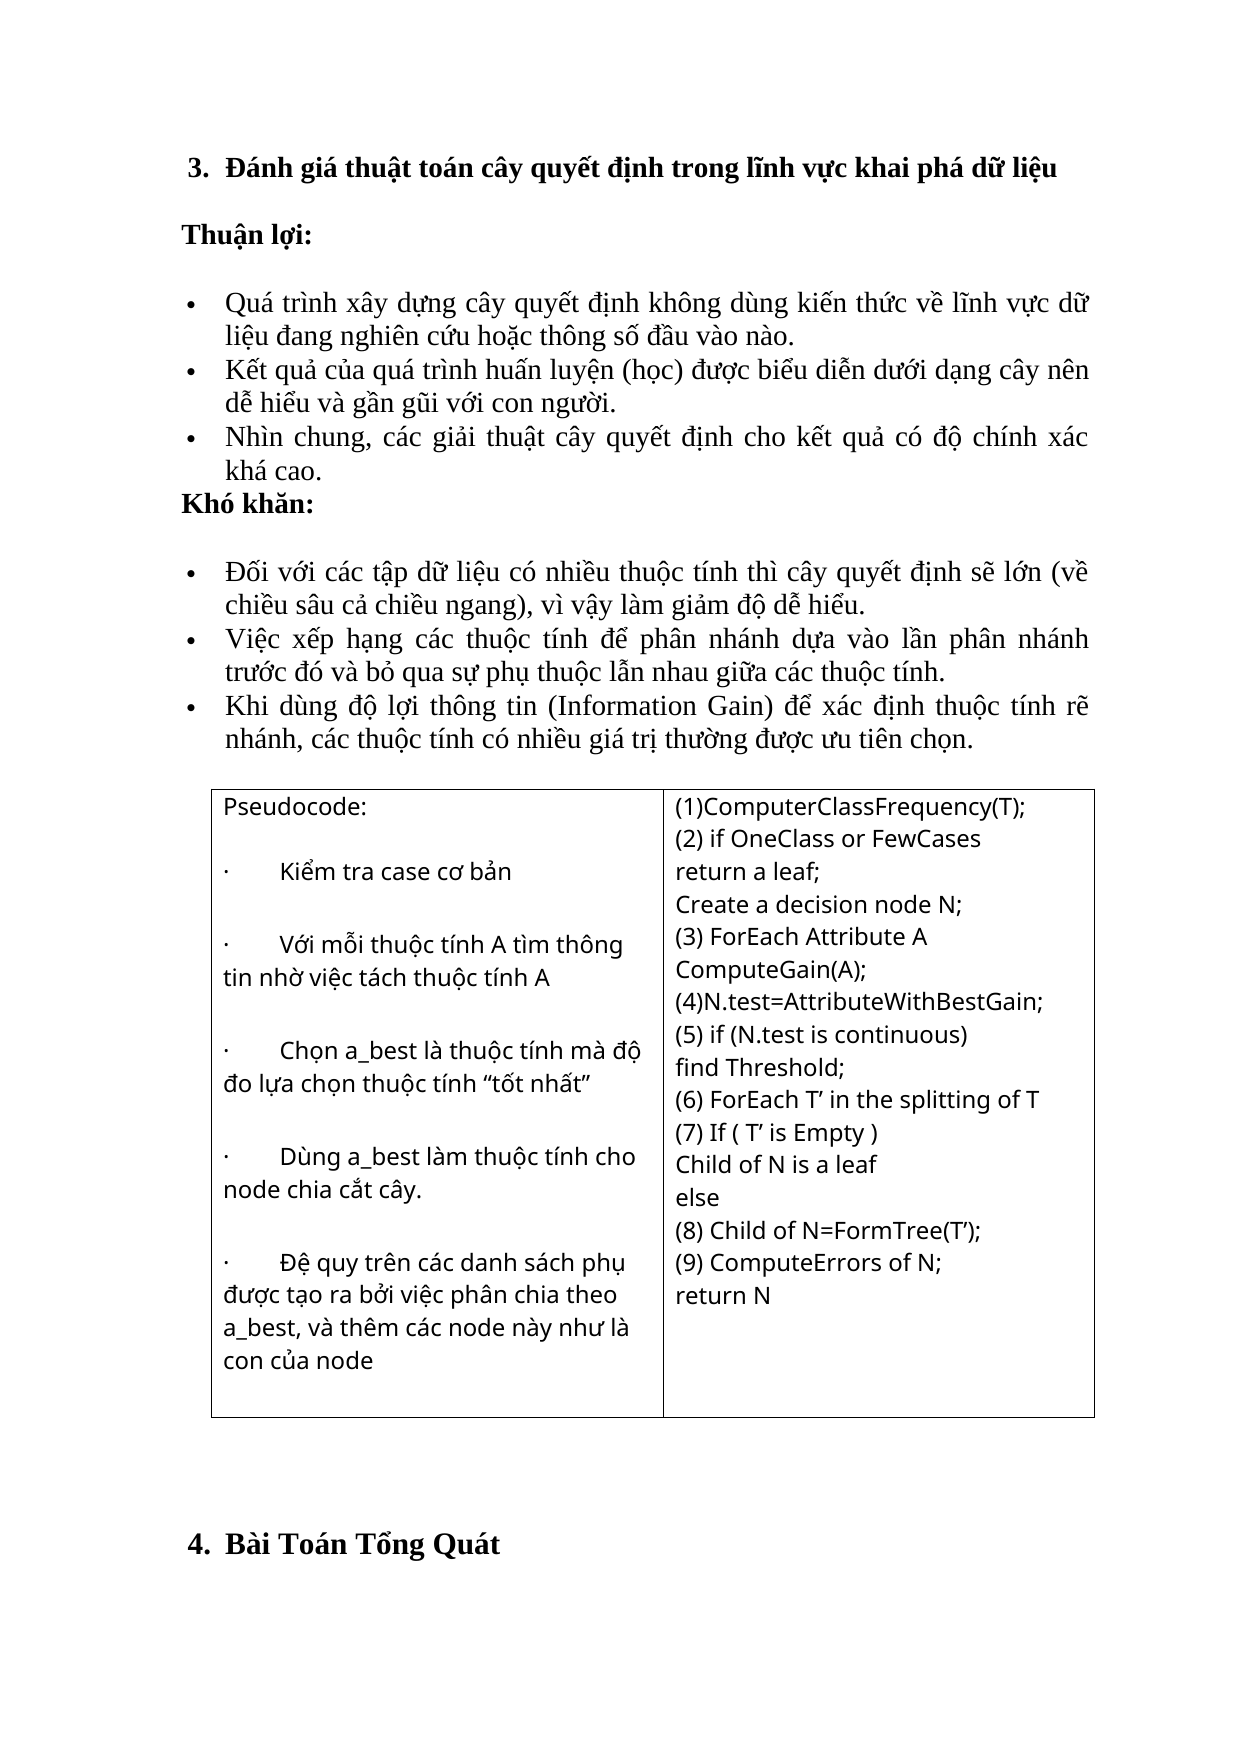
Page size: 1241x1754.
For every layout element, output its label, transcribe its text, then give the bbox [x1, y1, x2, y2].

text Thuận lợi: [150, 217, 1090, 251]
list Kết quả của quá trình huấn luyện (học) được biểu diễn dưới dạng cây nên dễ hiểu và gần gũi với con người. [187, 352, 1090, 419]
list Việc xếp hạng các thuộc tính để phân nhánh dựa vào lần phân nhánh trước đó và bỏ qua sự phụ thuộc lẫn nhau giữa các thuộc tính. [187, 621, 1090, 688]
table_header Pseudocode: · Kiểm tra case cơ bản · Với mỗi thuộc tính A tìm thông tin nhờ việc tách thuộc tính A · Chọn a_best là thuộc tính mà độ đo lựa chọn thuộc tính “tốt nhất” · Dùng a_best làm thuộc tính cho node chia cắt cây. · Đệ quy trên các danh sách phụ được tạo ra bởi việc phân chia theo a_best, và thêm các node này như là con của node [212, 790, 663, 1417]
list Nhìn chung, các giải thuật cây quyết định cho kết quả có độ chính xác khá cao. [187, 419, 1090, 486]
list Quá trình xây dựng cây quyết định không dùng kiến thức về lĩnh vực dữ liệu đang nghiên cứu hoặc thông số đầu vào nào. [187, 285, 1090, 352]
text Khó khăn: [150, 486, 1090, 520]
list Đối với các tập dữ liệu có nhiều thuộc tính thì cây quyết định sẽ lớn (về chiều sâu cả chiều ngang), vì vậy làm giảm độ dễ hiểu. [187, 554, 1090, 621]
list Bài Toán Tổng Quát [187, 1526, 1090, 1562]
table_header (1)ComputerClassFrequency(T); (2) if OneClass or FewCases return a leaf; Create a decision node N; (3) ForEach Attribute A ComputeGain(A); (4)N.test=AttributeWithBestGain; (5) if (N.test is continuous) find Threshold; (6) ForEach T’ in the splitting of T (7) If ( T’ is Empty ) Child of N is a leaf else (8) Child of N=FormTree(T’); (9) ComputeErrors of N; return N [664, 790, 1094, 1417]
list Khi dùng độ lợi thông tin (Information Gain) để xác định thuộc tính rẽ nhánh, các thuộc tính có nhiều giá trị thường được ưu tiên chọn. [187, 688, 1090, 755]
list Đánh giá thuật toán cây quyết định trong lĩnh vực khai phá dữ liệu [187, 150, 1090, 183]
